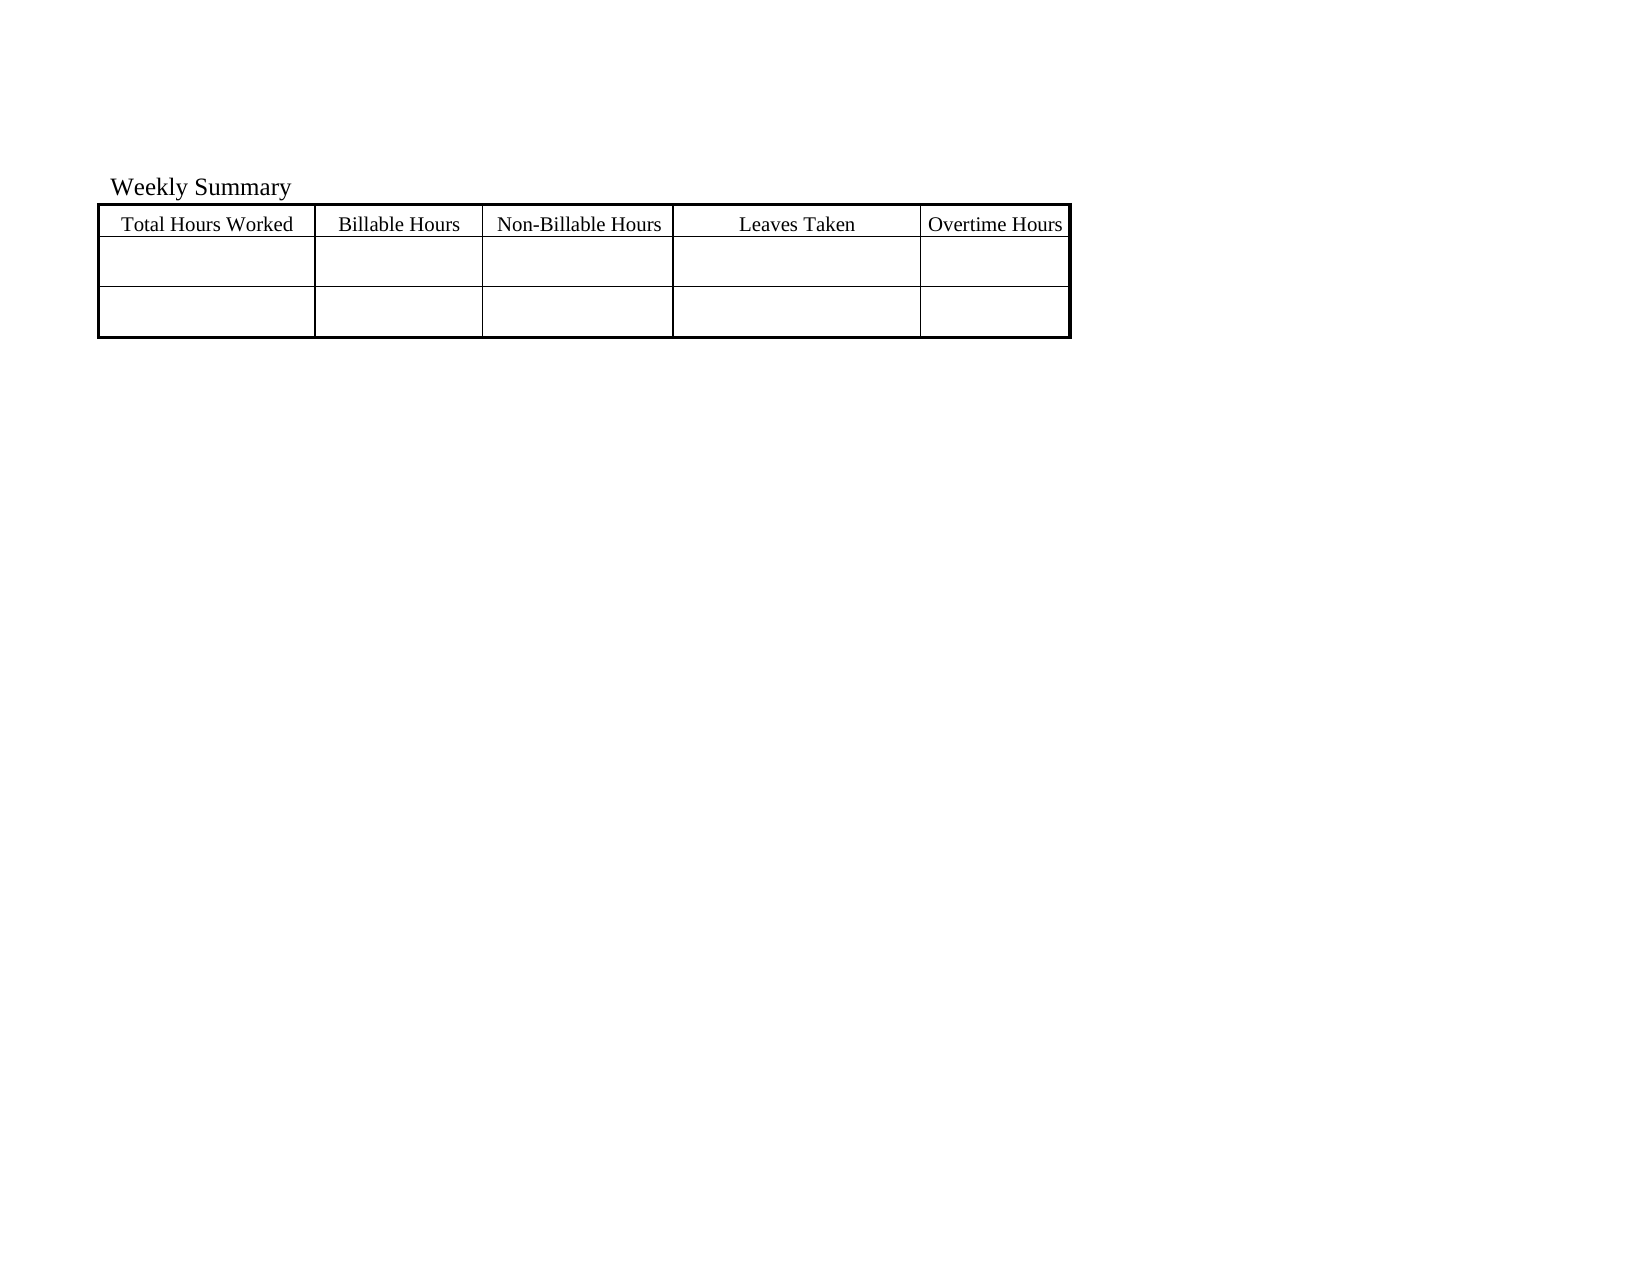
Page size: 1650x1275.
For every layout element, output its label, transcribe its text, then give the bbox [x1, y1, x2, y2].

table_cell [100, 237, 314, 286]
table_header Non-Billable Hours [483, 206, 672, 236]
table_cell [921, 237, 1068, 286]
table_cell [674, 237, 920, 286]
table_cell [316, 287, 482, 336]
table_cell [483, 287, 672, 336]
table_cell [483, 237, 672, 286]
table_header Leaves Taken [674, 206, 920, 236]
table_header Overtime Hours [921, 206, 1068, 236]
table_cell [100, 287, 314, 336]
table_cell [316, 237, 482, 286]
table_header Billable Hours [316, 206, 482, 236]
table_cell [921, 287, 1068, 336]
table_header Total Hours Worked [100, 206, 314, 236]
table_cell [674, 287, 920, 336]
text Weekly Summary [110, 172, 1500, 201]
